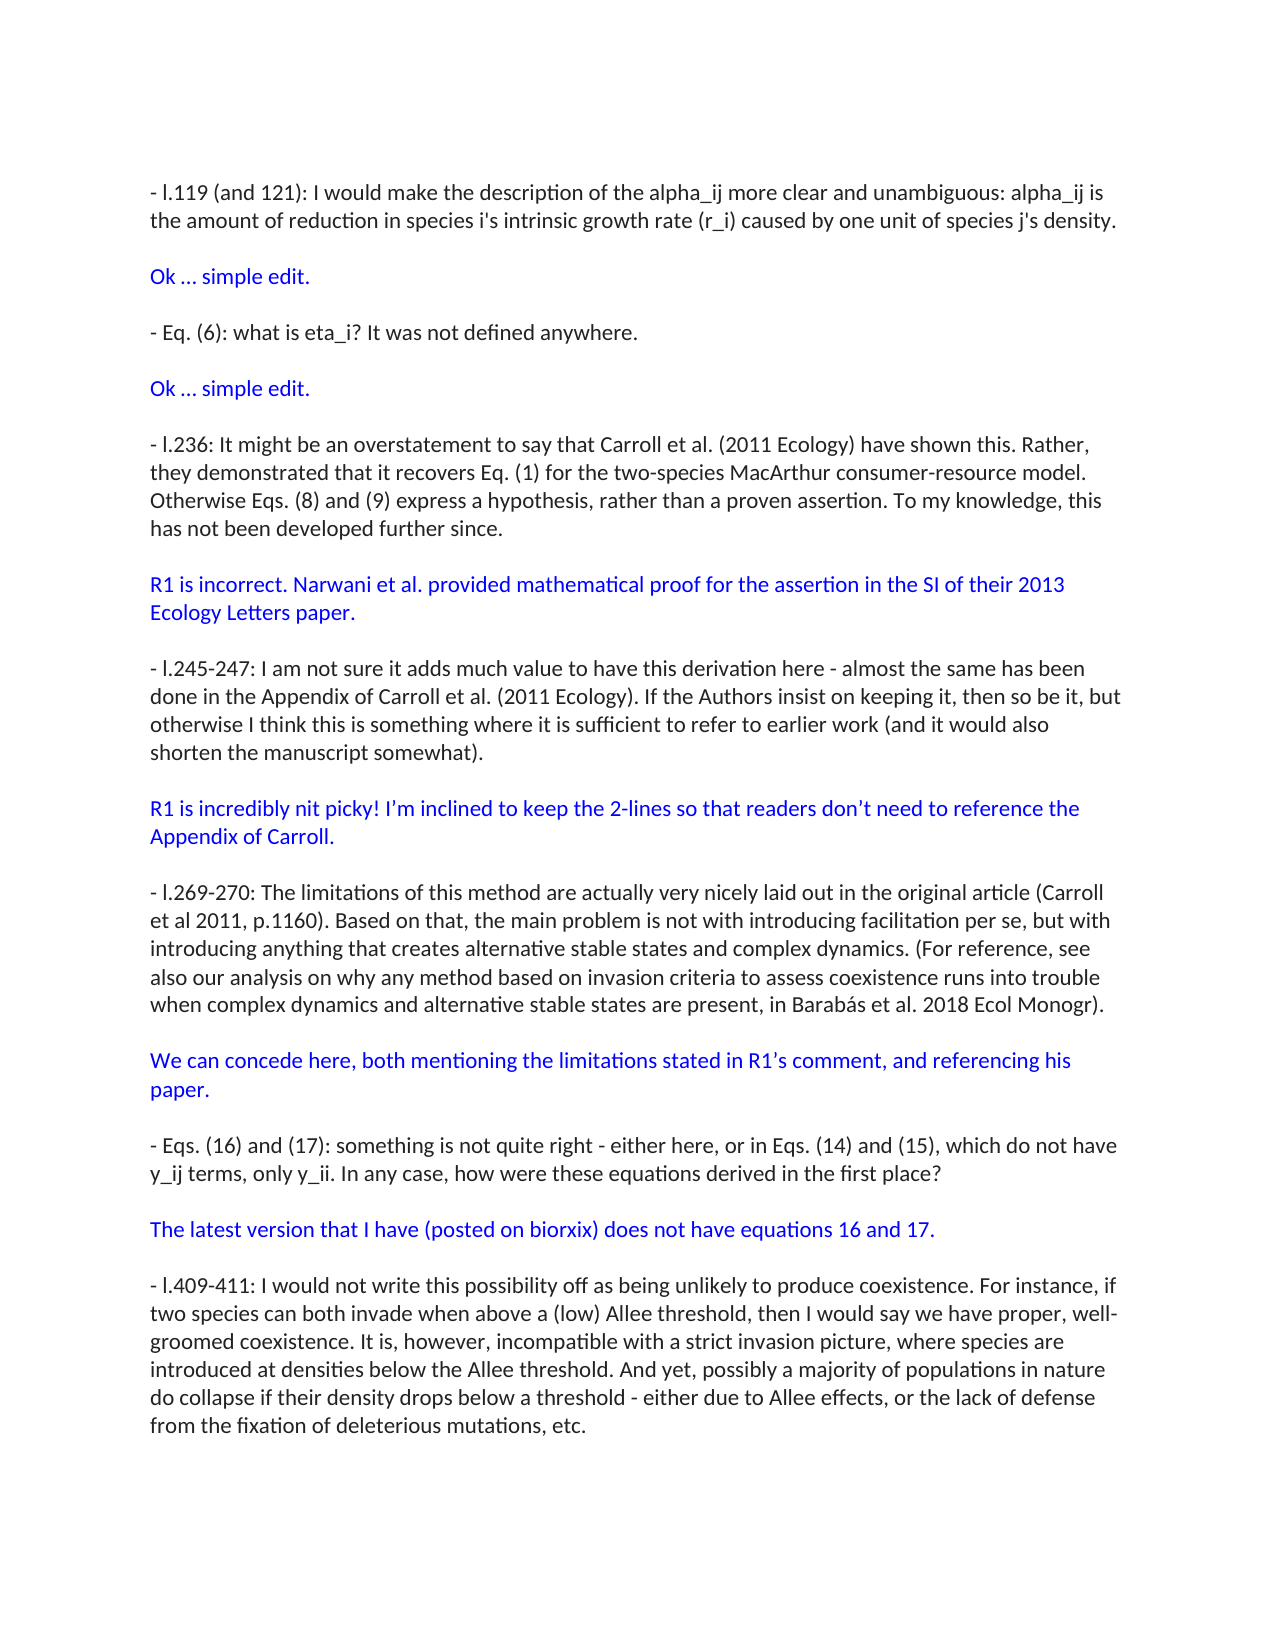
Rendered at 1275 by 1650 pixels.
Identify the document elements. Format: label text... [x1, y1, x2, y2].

text - l.245-247: I am not sure it adds much value to have this derivation here - almost the same has been done in the Appendix of Carroll et al. (2011 Ecology). If the Authors insist on keeping it, then so be it, but otherwise I think this is something where it is sufficient to refer to earlier work (and it would also shorten the manuscript somewhat). [150, 626, 1125, 794]
text - Eq. (6): what is eta_i? It was not defined anywhere. [150, 290, 1125, 374]
text The latest version that I have (posted on biorxix) does not have equations 16 and 17. [150, 1215, 1125, 1243]
text We can concede here, both mentioning the limitations stated in R1’s comment, and referencing his paper. [150, 1047, 1125, 1103]
text R1 is incorrect. Narwani et al. provided mathematical proof for the assertion in the SI of their 2013 Ecology Letters paper. [150, 570, 1125, 626]
text R1 is incredibly nit picky! I’m inclined to keep the 2-lines so that readers don’t need to reference the Appendix of Carroll. [150, 794, 1125, 851]
text - l.236: It might be an overstatement to say that Carroll et al. (2011 Ecology) have shown this. Rather, they demonstrated that it recovers Eq. (1) for the two-species MacArthur consumer-resource model. Otherwise Eqs. (8) and (9) express a hypothesis, rather than a proven assertion. To my knowledge, this has not been developed further since. [150, 402, 1125, 570]
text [150, 150, 1125, 262]
text - Eqs. (16) and (17): something is not quite right - either here, or in Eqs. (14) and (15), which do not have y_ij terms, only y_ii. In any case, how were these equations derived in the first place? [150, 1103, 1125, 1215]
text Ok … simple edit. [150, 262, 1125, 290]
text - l.409-411: I would not write this possibility off as being unlikely to produce coexistence. For instance, if two species can both invade when above a (low) Allee threshold, then I would say we have proper, well-groomed coexistence. It is, however, incompatible with a strict invasion picture, where species are introduced at densities below the Allee threshold. And yet, possibly a majority of populations in nature do collapse if their density drops below a threshold - either due to Allee effects, or the lack of defense from the fixation of deleterious mutations, etc. [150, 1243, 1125, 1467]
text - l.269-270: The limitations of this method are actually very nicely laid out in the original article (Carroll et al 2011, p.1160). Based on that, the main problem is not with introducing facilitation per se, but with introducing anything that creates alternative stable states and complex dynamics. (For reference, see also our analysis on why any method based on invasion criteria to assess coexistence runs into trouble when complex dynamics and alternative stable states are present, in Barabás et al. 2018 Ecol Monogr). [150, 851, 1125, 1047]
text Ok … simple edit. [150, 374, 1125, 402]
